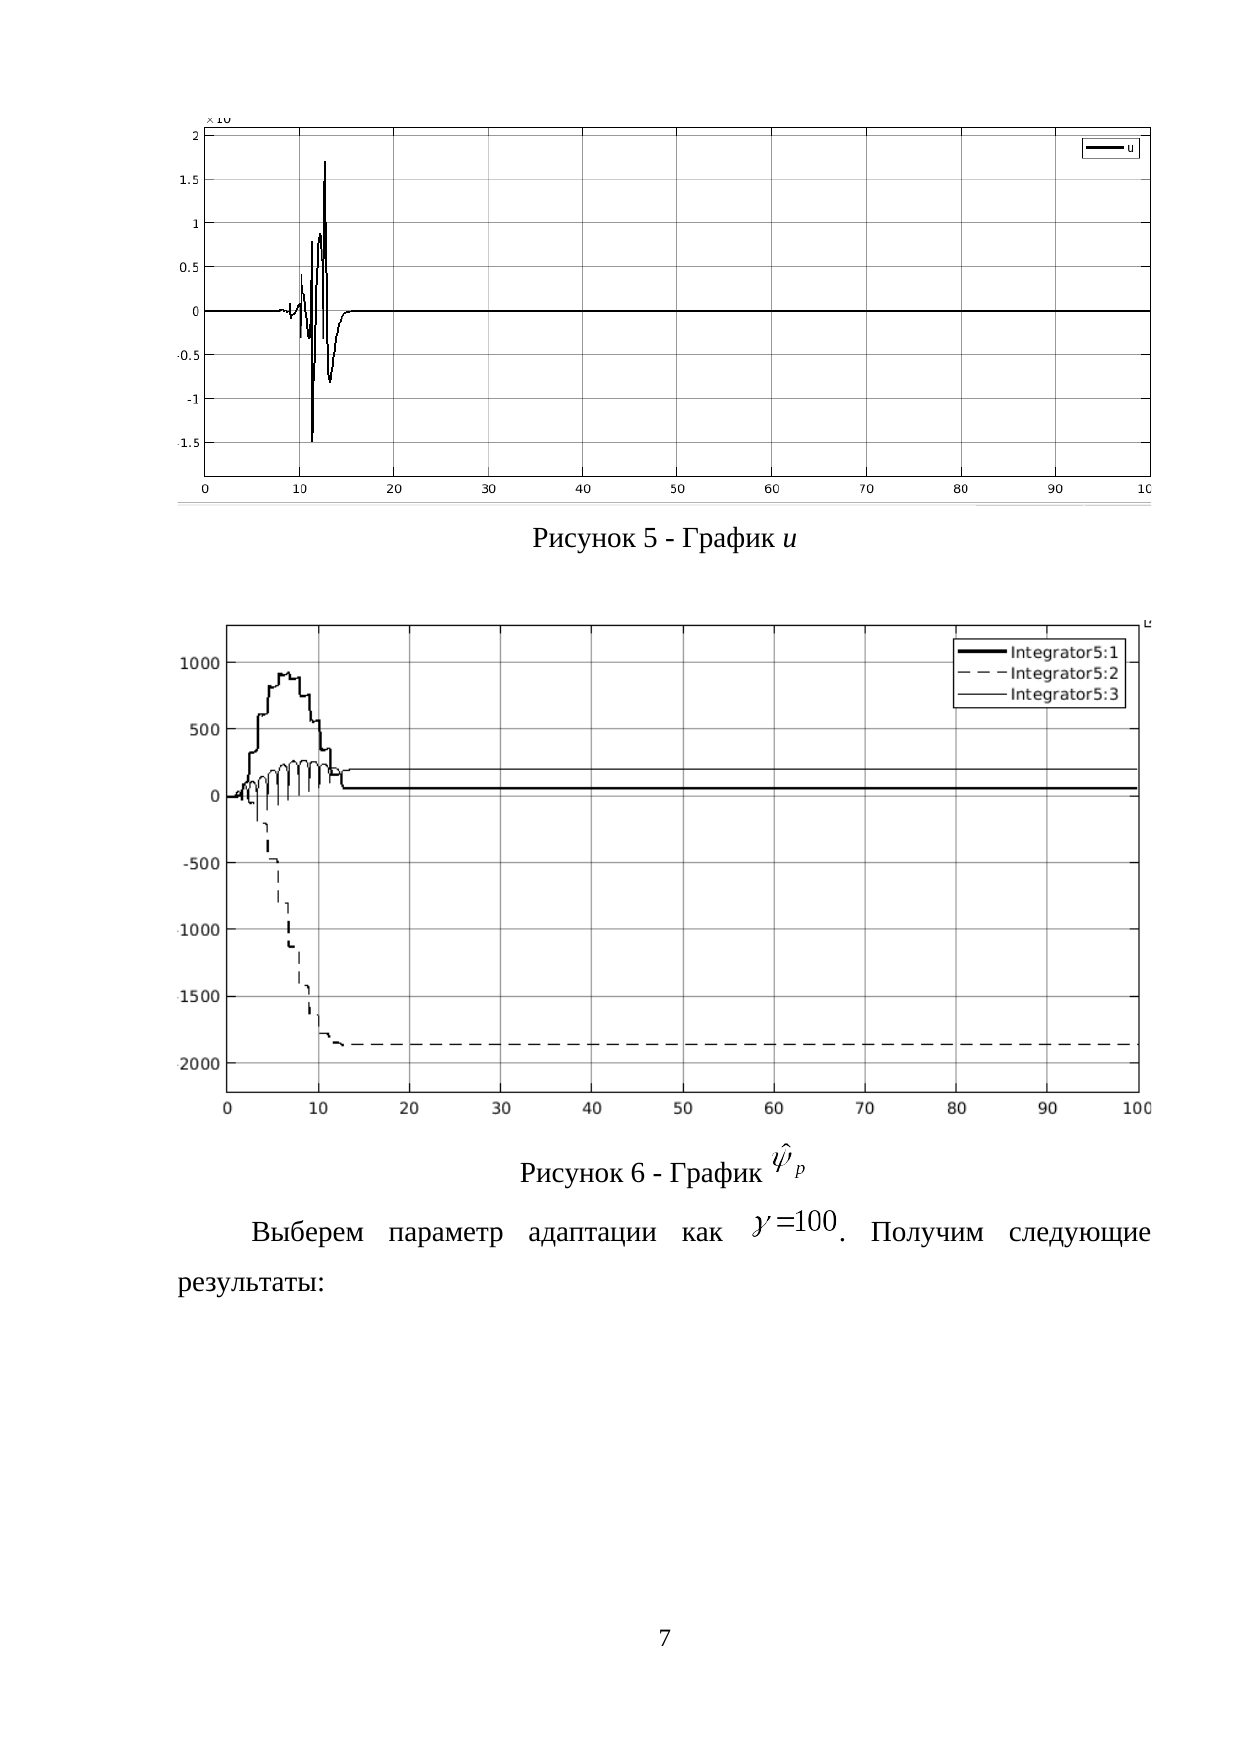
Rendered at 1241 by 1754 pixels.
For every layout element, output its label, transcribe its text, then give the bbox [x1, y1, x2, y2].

text Рисунок 6 - График [177, 1139, 1152, 1189]
text Выберем параметр адаптации как . Получим следующие результаты: [177, 1206, 1152, 1298]
picture [177, 620, 1152, 1125]
text Рисунок 5 - График u [177, 520, 1152, 554]
picture [177, 118, 1152, 506]
